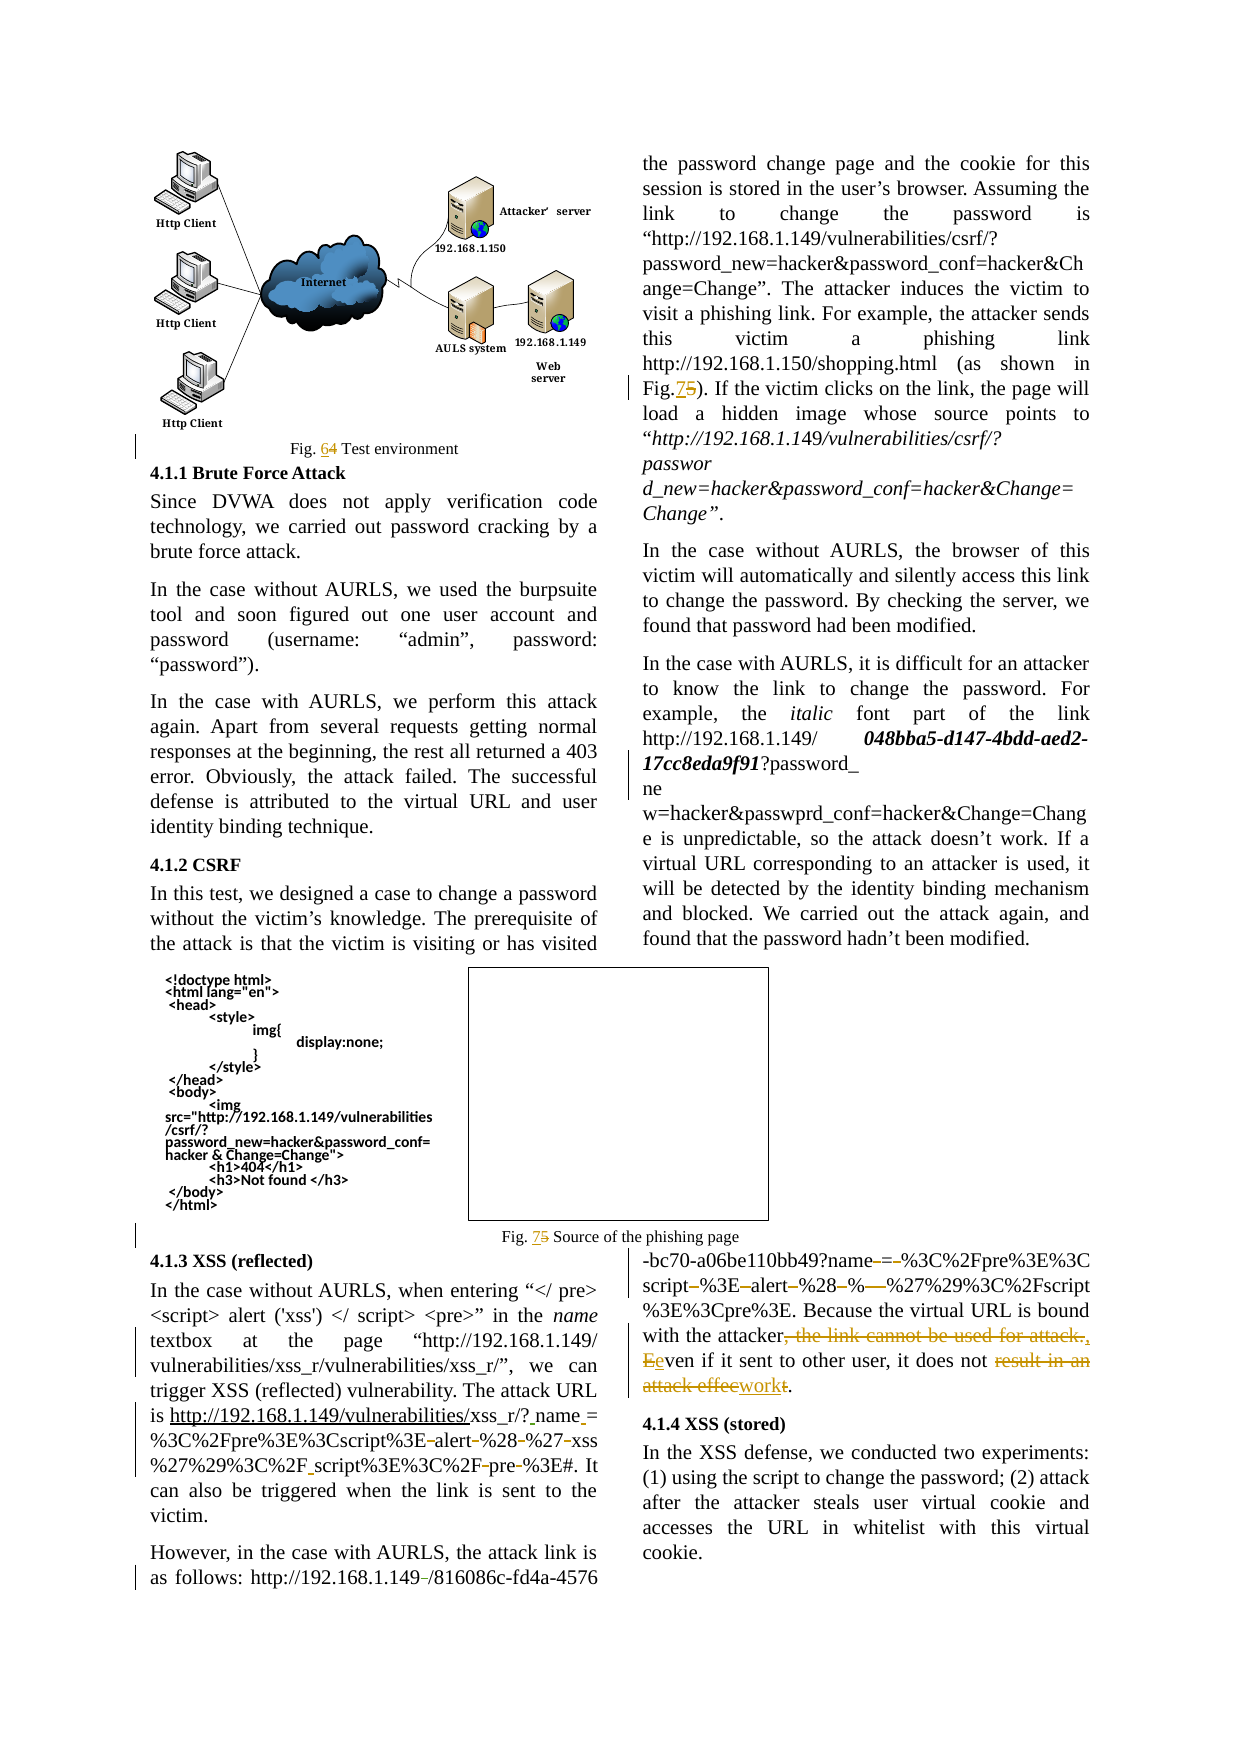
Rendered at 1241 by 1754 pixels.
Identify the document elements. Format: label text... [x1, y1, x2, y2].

text Fig. Source of the phishing page [150, 1223, 1090, 1248]
subtitle 4.1.1 Brute Force Attack [150, 459, 598, 484]
text In the case with AURLS, we perform this attack again. Apart from several requests getting normal responses at the beginning, the rest all returned a 403 error. Obviously, the attack failed. The successful defense is attributed to the virtual URL and user identity binding technique. [150, 689, 598, 839]
text Since DVWA does not apply verification code technology, we carried out password cracking by a brute force attack. [150, 489, 598, 564]
text In the case with AURLS, it is difficult for an attacker to know the link to change the password. For example, the italic font part of the link http://192.168.1.149/ 048bba5-d147-4bdd-aed2-17cc8eda9f91?password_new=hacker&passwprd_conf=hacker&Change=Change is unpredictable, so the attack doesn’t work. If a virtual URL corresponding to an attacker is used, it will be detected by the identity binding mechanism and blocked. We carried out the attack again, and found that the password hadn’t been modified. [642, 650, 1090, 950]
text In the case without AURLS, the browser of this victim will automatically and silently access this link to change the password. By checking the server, we found that password had been modified. [642, 537, 1090, 637]
text In the XSS defense, we conducted two experiments: (1) using the script to change the password; (2) attack after the attacker steals user virtual cookie and accesses the URL in whitelist with this virtual cookie. [642, 1439, 1090, 1564]
subtitle 4.1.4 XSS (stored) [642, 1410, 1090, 1435]
text However, in the case with AURLS, the attack link is as follows: http://192.168.1.149/816086c-fd4a-4576-bc70-a06be110bb49?name=%3C%2Fpre%3E%3C script%3Ealert%28%%27%29%3C%2Fscript%3E%3Cpre%3E. Because the virtual URL is bound with the attacker ven if it sent to other user, it does not . [642, 1248, 1090, 1398]
text In the case without AURLS, when entering “</ pre> <script> alert ('xss') </ script> <pre>” in the name textbox at the page “http://192.168.1.149/vulnerabilities/xss_r/vulnerabilities/xss_r/”, we can trigger XSS (reflected) vulnerability. The attack URL is http://192.168.1.149/vulnerabilities/xss_r/?name=%3C%2Fpre%3E%3Cscript%3Ealert%28%27xss%27%29%3C%2Fscript%3E%3C%2Fpre%3E#. It can also be triggered when the link is sent to the victim. [150, 1277, 598, 1527]
text However, in the case with AURLS, the attack link is as follows: http://192.168.1.149/816086c-fd4a-4576-bc70-a06be110bb49?name=%3C%2Fpre%3E%3C script%3Ealert%28%%27%29%3C%2Fscript%3E%3Cpre%3E. Because the virtual URL is bound with the attacker ven if it sent to other user, it does not . [150, 1539, 598, 1589]
subtitle 4.1.3 XSS (reflected) [150, 1248, 598, 1273]
text In the case without AURLS, we used the burpsuite tool and soon figured out one user account and password (username: “admin”, password: “password”). [150, 576, 598, 676]
text In this test, we designed a case to change a password without the victim’s knowledge. The prerequisite of the attack is that the victim is visiting or has visited the password change page and the cookie for this session is stored in the user’s browser. Assuming the link to change the password is “http://192.168.1.149/vulnerabilities/csrf/?password_new=hacker&password_conf=hacker&Change=Change”. The attacker induces the victim to visit a phishing link. For example, the attacker sends this victim a phishing link http://192.168.1.150/shopping.html (as shown in Fig.). If the victim clicks on the link, the page will load a hidden image whose source points to “http://192.168.1.149/vulnerabilities/csrf/?password_new=hacker&password_conf=hacker&Change=Change”. [642, 150, 1090, 525]
text Fig. Test environment [150, 434, 598, 459]
subtitle 4.1.2 CSRF [150, 851, 598, 876]
